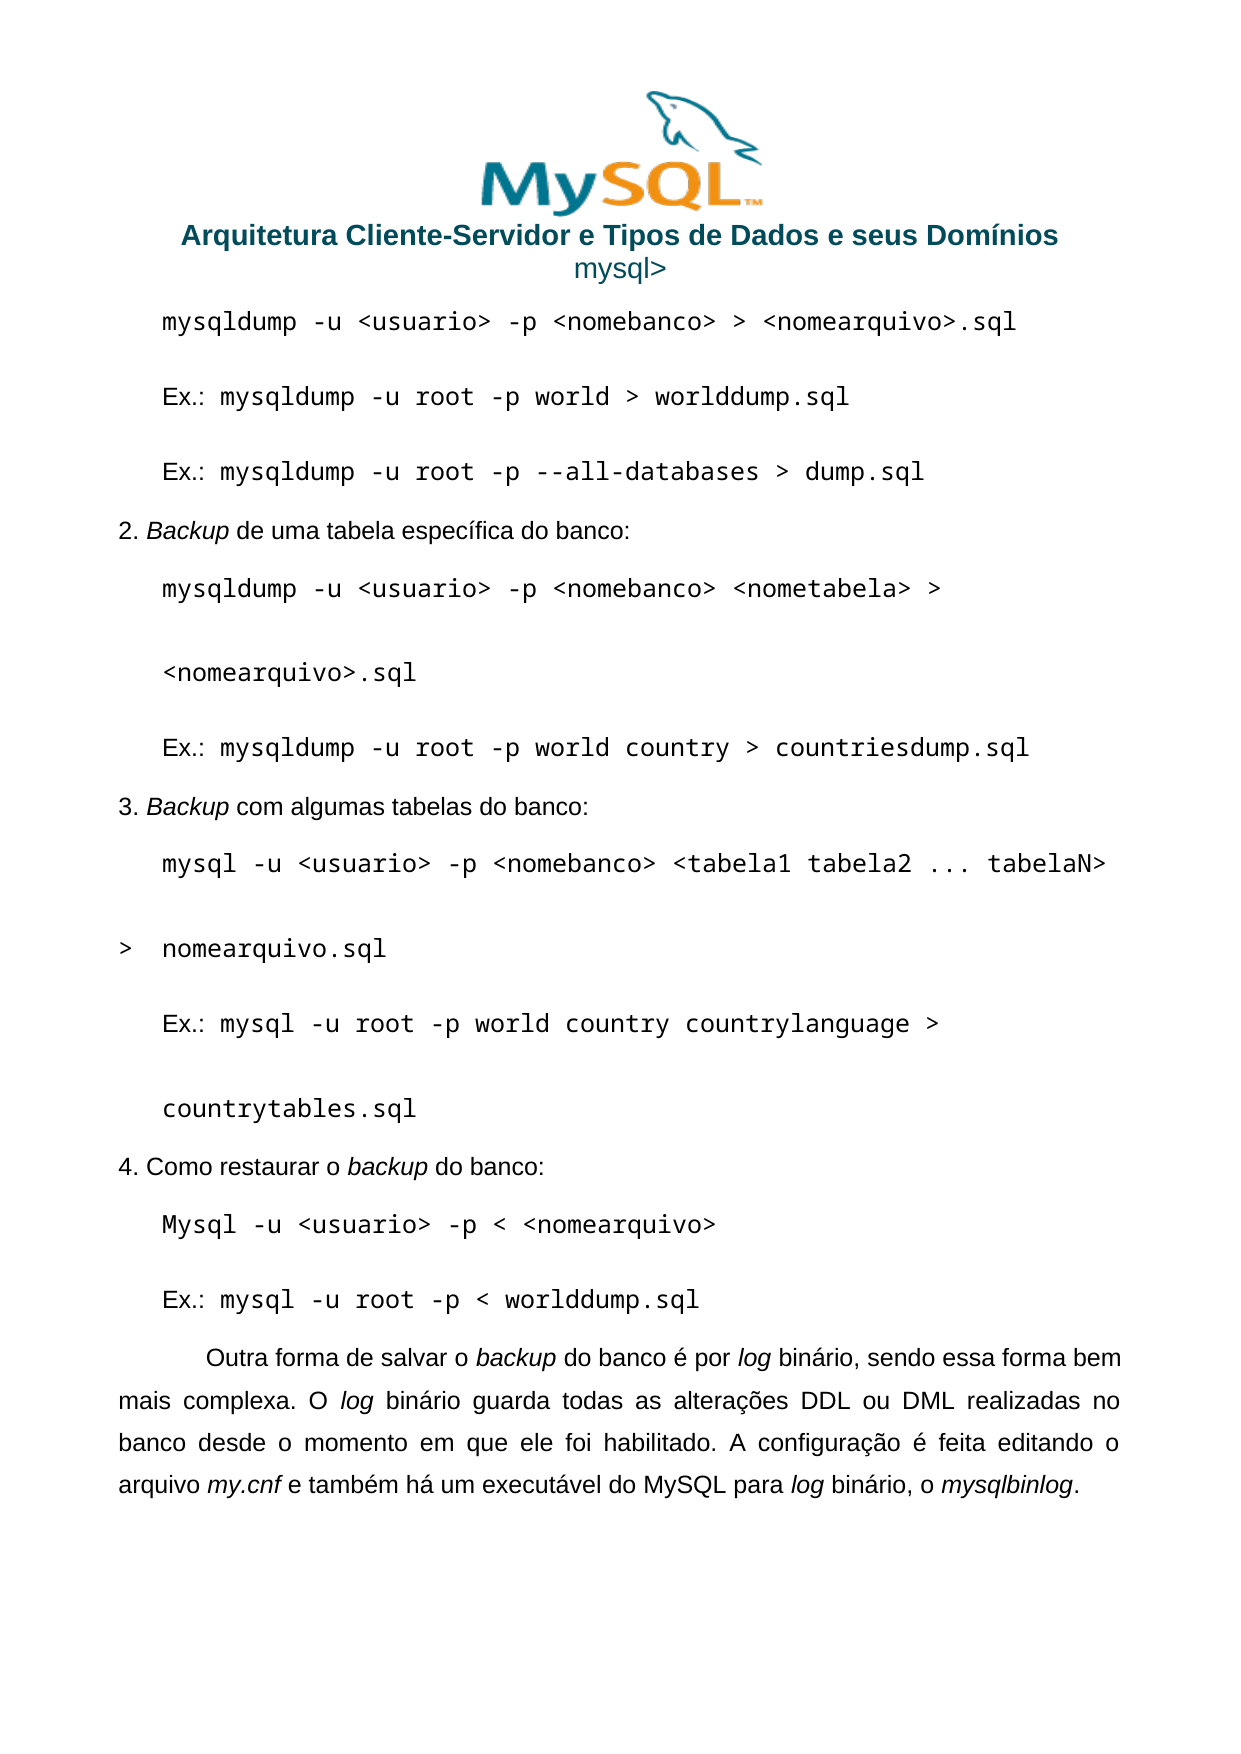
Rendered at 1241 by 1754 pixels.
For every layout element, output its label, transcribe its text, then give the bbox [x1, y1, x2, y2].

text Ex.: mysql -u root -p < worlddump.sql [118, 1266, 1122, 1331]
text Ex.: mysqldump -u root -p world country > countriesdump.sql [118, 714, 1122, 779]
text Mysql -u <usuario> -p < <nomearquivo> [118, 1191, 1122, 1256]
text Ex.: mysqldump -u root -p --all-databases > dump.sql [118, 438, 1122, 503]
text Ex.: mysql -u root -p world country countrylanguage > countrytables.sql [118, 990, 1122, 1140]
text Ex.: mysqldump -u root -p world > worlddump.sql [118, 363, 1122, 428]
text mysql -u <usuario> -p <nomebanco> <tabela1 tabela2 ... tabelaN> > nomearquivo.sql [118, 831, 1122, 980]
text mysqldump -u <usuario> -p <nomebanco> <nometabela> > <nomearquivo>.sql [118, 555, 1122, 704]
text mysqldump -u <usuario> -p <nomebanco> > <nomearquivo>.sql [118, 288, 1122, 353]
text 3. Backup com algumas tabelas do banco: [118, 790, 1122, 822]
text 4. Como restaurar o backup do banco: [118, 1150, 1122, 1183]
text 2. Backup de uma tabela específica do banco: [118, 514, 1122, 546]
picture [474, 88, 767, 218]
text Outra forma de salvar o backup do banco é por log binário, sendo essa forma bem mais complexa. O log binário guarda todas as alterações DDL ou DML realizadas no banco desde o momento em que ele foi habilitado. A configuração é feita editando o arquivo my.cnf e também há um executável do MySQL para log binário, o mysqlbinlog. [118, 1342, 1122, 1501]
